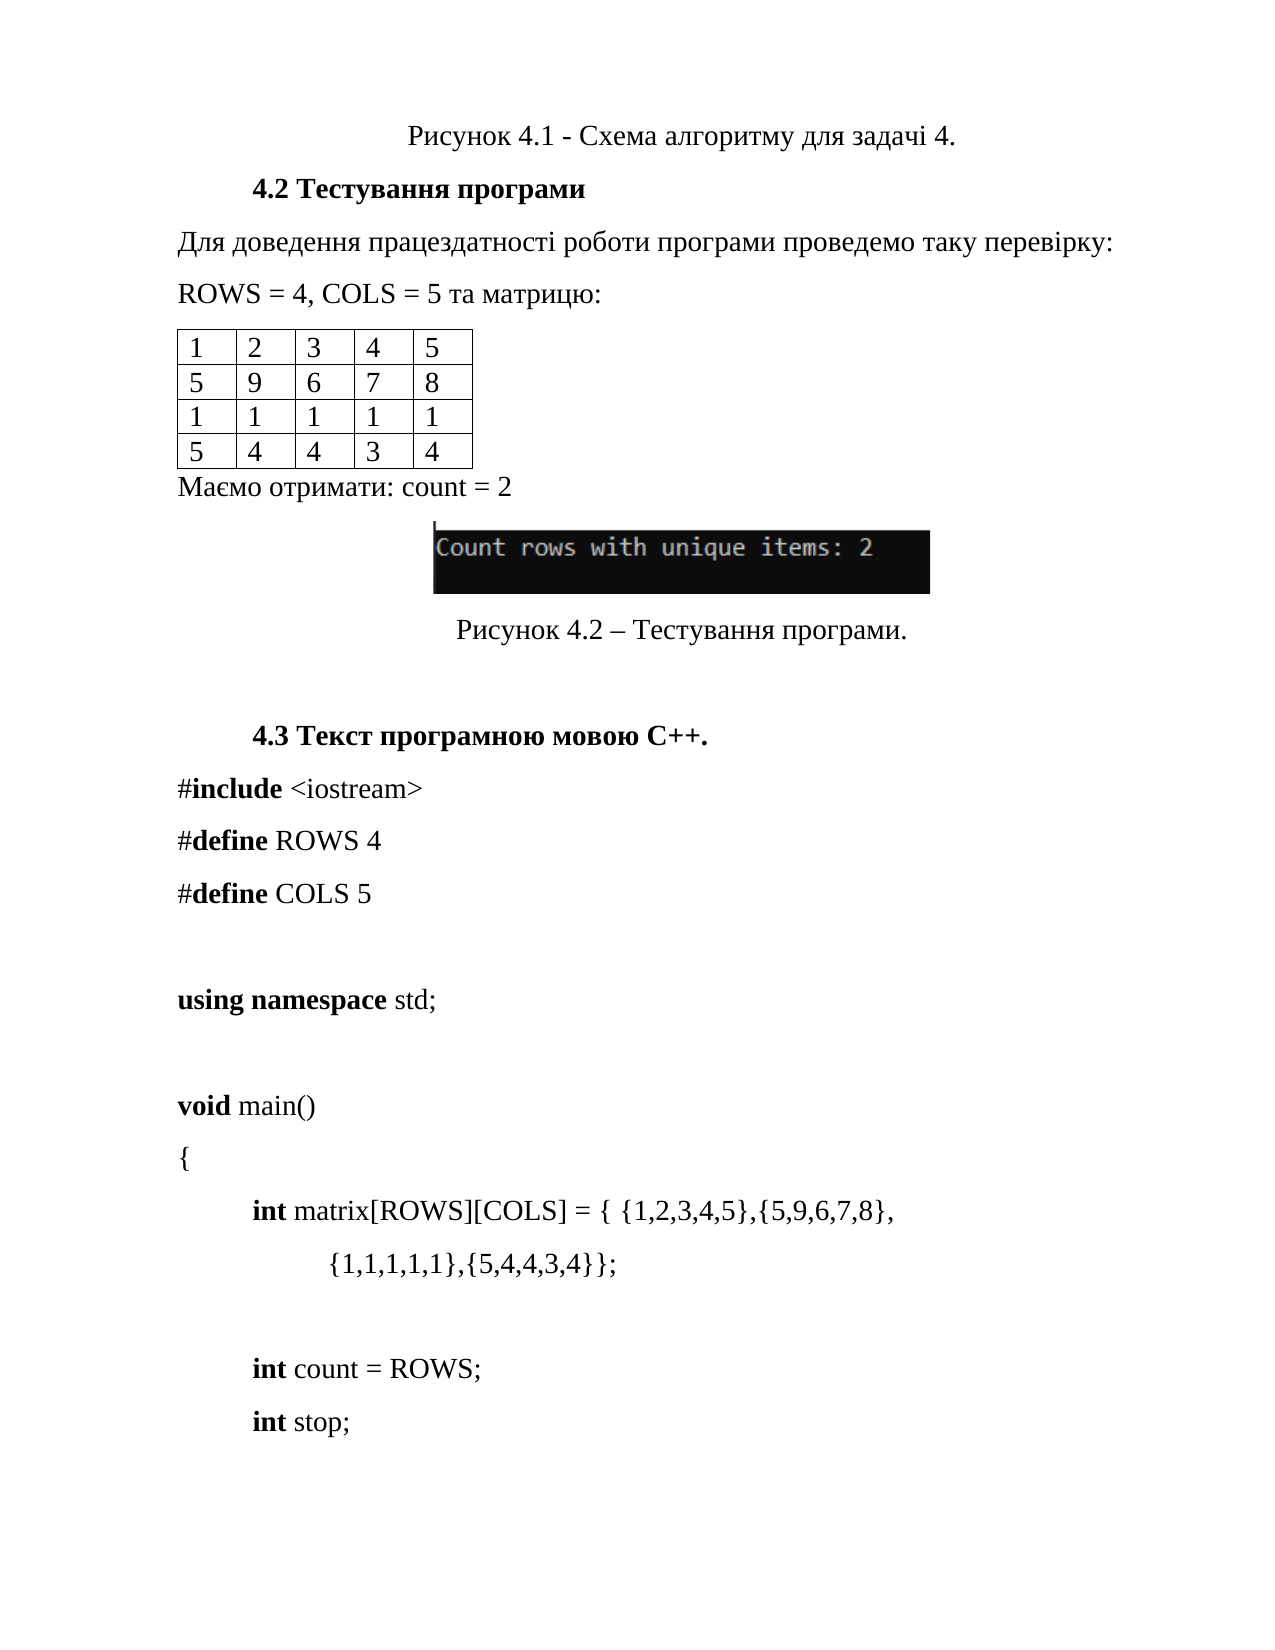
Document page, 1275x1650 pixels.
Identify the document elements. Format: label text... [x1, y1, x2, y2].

table_cell 3 [355, 434, 413, 468]
table_cell 5 [178, 434, 236, 468]
text { [177, 1140, 1186, 1174]
text Рисунок 4.1 - Схема алгоритму для задачі 4. [177, 118, 1186, 152]
table_header 5 [414, 330, 472, 364]
text void main() [177, 1088, 1186, 1121]
table_cell 8 [414, 365, 472, 398]
table_header 3 [296, 330, 354, 364]
table_cell 1 [355, 400, 413, 433]
picture [433, 521, 931, 594]
text Для доведення працездатності роботи програми проведемо таку перевірку: [177, 224, 1186, 257]
text int count = ROWS; [177, 1352, 1186, 1385]
table_cell 5 [178, 365, 236, 398]
text 4.2 Тестування програми [252, 171, 1186, 204]
text int matrix[ROWS][COLS] = { {1,2,3,4,5},{5,9,6,7,8}, [177, 1193, 1186, 1227]
table_cell 1 [296, 400, 354, 433]
table_cell 1 [414, 400, 472, 433]
text ROWS = 4, COLS = 5 та матрицю: [177, 277, 1186, 310]
table_header 2 [237, 330, 295, 364]
text {1,1,1,1,1},{5,4,4,3,4}}; [177, 1246, 1186, 1279]
table_cell 4 [237, 434, 295, 468]
text Рисунок 4.2 – Тестування програми. [177, 612, 1186, 646]
text #define COLS 5 [177, 876, 1186, 910]
table_cell 7 [355, 365, 413, 398]
table_header 4 [355, 330, 413, 364]
table_header 1 [178, 330, 236, 364]
text Маємо отримати: count = 2 [177, 469, 1186, 502]
table_cell 4 [296, 434, 354, 468]
table_cell 6 [296, 365, 354, 398]
text 4.3 Текст програмною мовою С++. [177, 718, 1186, 751]
table_cell 4 [414, 434, 472, 468]
table_cell 1 [178, 400, 236, 433]
text #include <iostream> [177, 771, 1186, 804]
table_cell 1 [237, 400, 295, 433]
text using namespace std; [177, 982, 1186, 1016]
table_cell 9 [237, 365, 295, 398]
text int stop; [177, 1404, 1186, 1438]
text #define ROWS 4 [177, 823, 1186, 857]
